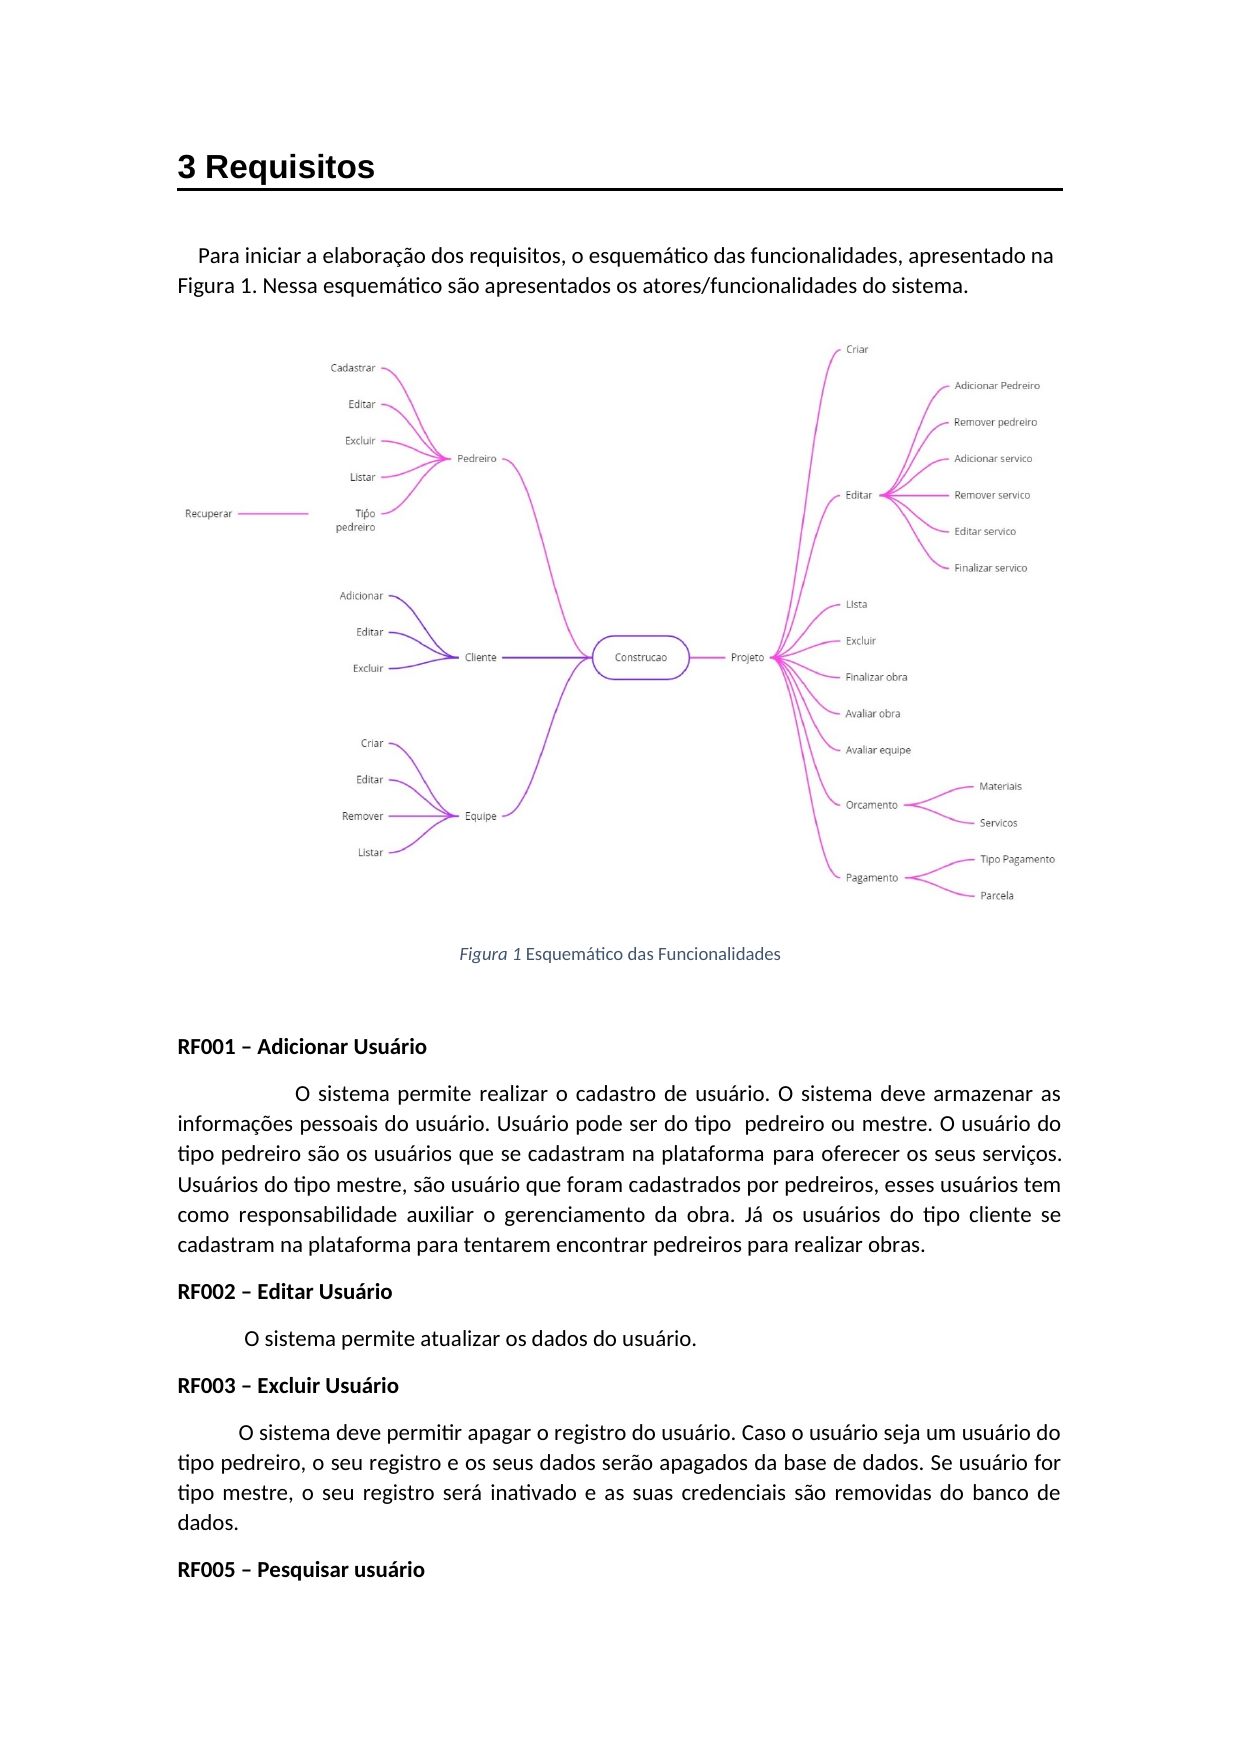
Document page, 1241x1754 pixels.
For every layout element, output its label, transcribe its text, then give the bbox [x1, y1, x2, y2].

text O sistema permite atualizar os dados do usuário. [177, 1324, 1063, 1352]
text RF005 – Pesquisar usuário [177, 1555, 1063, 1583]
text RF002 – Editar Usuário [177, 1277, 1063, 1305]
text O sistema deve permitir apagar o registro do usuário. Caso o usuário seja um usuário do tipo pedreiro, o seu registro e os seus dados serão apagados da base de dados. Se usuário for tipo mestre, o seu registro será inativado e as suas credenciais são removidas do banco de dados. [177, 1418, 1063, 1536]
subtitle 3 Requisitos [177, 148, 1063, 188]
text RF001 – Adicionar Usuário [177, 1032, 1063, 1060]
text Para iniciar a elaboração dos requisitos, o esquemático das funcionalidades, apresentado na Figura 1. Nessa esquemático são apresentados os atores/funcionalidades do sistema. [177, 241, 1063, 299]
text O sistema permite realizar o cadastro de usuário. O sistema deve armazenar as informações pessoais do usuário. Usuário pode ser do tipo pedreiro ou mestre. O usuário do tipo pedreiro são os usuários que se cadastram na plataforma para oferecer os seus serviços. Usuários do tipo mestre, são usuário que foram cadastrados por pedreiros, esses usuários tem como responsabilidade auxiliar o gerenciamento da obra. Já os usuários do tipo cliente se cadastram na plataforma para tentarem encontrar pedreiros para realizar obras. [177, 1079, 1063, 1258]
picture [177, 318, 1063, 923]
text RF003 – Excluir Usuário [177, 1371, 1063, 1399]
text Figura 1 Esquemático das Funcionalidades [177, 942, 1063, 964]
